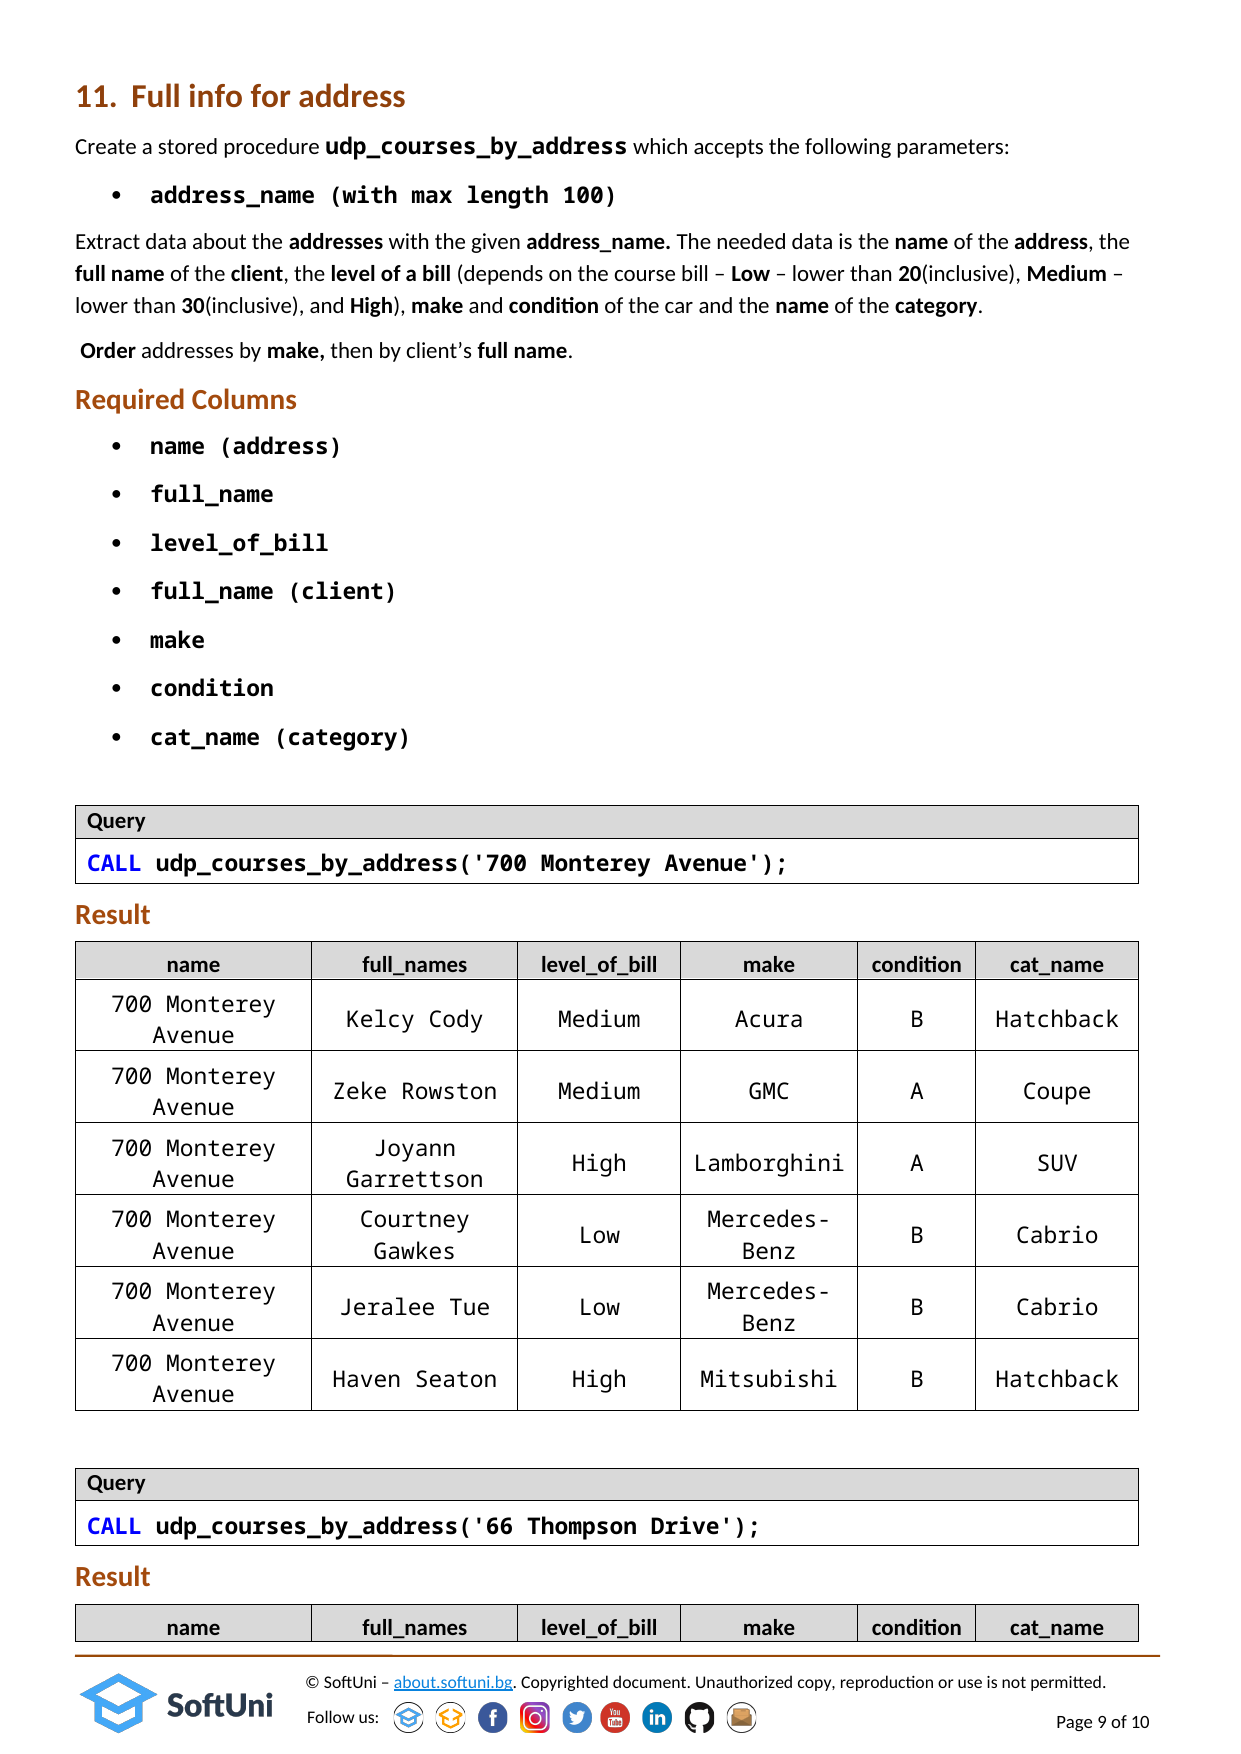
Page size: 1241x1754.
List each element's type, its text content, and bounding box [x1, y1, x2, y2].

text Create a stored procedure udp_courses_by_address which accepts the following parameters: [75, 130, 1165, 161]
table_header Query [76, 1469, 1138, 1500]
table_cell 700 Monterey Avenue [76, 1123, 311, 1194]
picture [642, 1702, 651, 1711]
list full_name [112, 478, 1165, 510]
table_cell A [858, 1051, 975, 1122]
picture [684, 1702, 715, 1733]
table_cell 700 Monterey Avenue [76, 1267, 311, 1338]
picture [642, 1724, 651, 1733]
table_header condition [858, 1605, 975, 1641]
table_header level_of_bill [518, 1605, 680, 1641]
table_cell High [518, 1339, 680, 1410]
subtitle Full info for address [75, 75, 1165, 116]
picture [435, 1702, 466, 1733]
picture [600, 1702, 630, 1733]
table_cell 700 Monterey Avenue [76, 1051, 311, 1122]
table_cell Haven Seaton [312, 1339, 517, 1410]
picture [656, 1715, 665, 1724]
table_cell SUV [976, 1123, 1138, 1194]
table_cell Hatchback [976, 980, 1138, 1050]
table_cell CALL udp_courses_by_address('66 Thompson Drive'); [76, 1501, 1138, 1545]
picture [393, 1702, 424, 1733]
table_cell B [858, 1339, 975, 1410]
subtitle Result [75, 1558, 1165, 1594]
table_header Query [76, 806, 1138, 838]
table_cell Mercedes-Benz [681, 1267, 857, 1338]
table_cell Hatchback [976, 1339, 1138, 1410]
table_cell GMC [681, 1051, 857, 1122]
table_cell Low [518, 1195, 680, 1266]
table_cell Jeralee Tue [312, 1267, 517, 1338]
table_cell CALL udp_courses_by_address('700 Monterey Avenue'); [76, 839, 1138, 882]
table_cell Medium [518, 980, 680, 1050]
table_cell Lamborghini [681, 1123, 857, 1194]
text Extract data about the addresses with the given address_name. The needed data is the name of the address, the full name of the client, the level of a bill (depends on the course bill – Low – lower than 20(inclusive), Medium – lower than 30(inclusive), and High), make and condition of the car and the name of the category. [75, 227, 1165, 319]
table_header level_of_bill [518, 942, 680, 978]
table_cell 700 Monterey Avenue [76, 980, 311, 1050]
table_cell Kelcy Cody [312, 980, 517, 1050]
table_header full_names [312, 1605, 517, 1641]
picture [73, 1668, 279, 1739]
list make [112, 624, 1165, 655]
table_cell Cabrio [976, 1195, 1138, 1266]
table_cell A [858, 1123, 975, 1194]
table_header cat_name [976, 942, 1138, 978]
table_header make [681, 1605, 857, 1641]
table_cell Joyann Garrettson [312, 1123, 517, 1194]
table_cell Courtney Gawkes [312, 1195, 517, 1266]
table_cell Low [518, 1267, 680, 1338]
table_cell Mercedes-Benz [681, 1195, 857, 1266]
list name (address) [112, 430, 1165, 461]
list condition [112, 672, 1165, 703]
list address_name (with max length 100) [112, 178, 1165, 210]
table_cell Acura [681, 980, 857, 1050]
table_header name [76, 942, 311, 978]
picture [520, 1702, 550, 1733]
table_header condition [858, 942, 975, 978]
table_cell Mitsubishi [681, 1339, 857, 1410]
picture [478, 1702, 508, 1733]
table_cell Coupe [976, 1051, 1138, 1122]
table_cell Medium [518, 1051, 680, 1122]
picture [663, 1702, 672, 1711]
table_header full_names [312, 942, 517, 978]
table_cell Zeke Rowston [312, 1051, 517, 1122]
table_header make [681, 942, 857, 978]
table_cell 700 Monterey Avenue [76, 1195, 311, 1266]
list full_name (client) [112, 575, 1165, 607]
table_cell Cabrio [976, 1267, 1138, 1338]
table_header name [76, 1605, 311, 1641]
list cat_name (category) [112, 721, 1165, 788]
table_header cat_name [976, 1605, 1138, 1641]
picture [726, 1702, 757, 1733]
picture [663, 1724, 672, 1733]
picture [562, 1702, 592, 1733]
table_cell B [858, 980, 975, 1050]
subtitle Result [75, 896, 1165, 932]
table_cell B [858, 1267, 975, 1338]
list level_of_bill [112, 527, 1165, 558]
table_cell High [518, 1123, 680, 1194]
text Order addresses by make, then by client’s full name. [75, 336, 1165, 364]
subtitle Required Columns [75, 381, 1165, 416]
table_cell 700 Monterey Avenue [76, 1339, 311, 1410]
table_cell B [858, 1195, 975, 1266]
